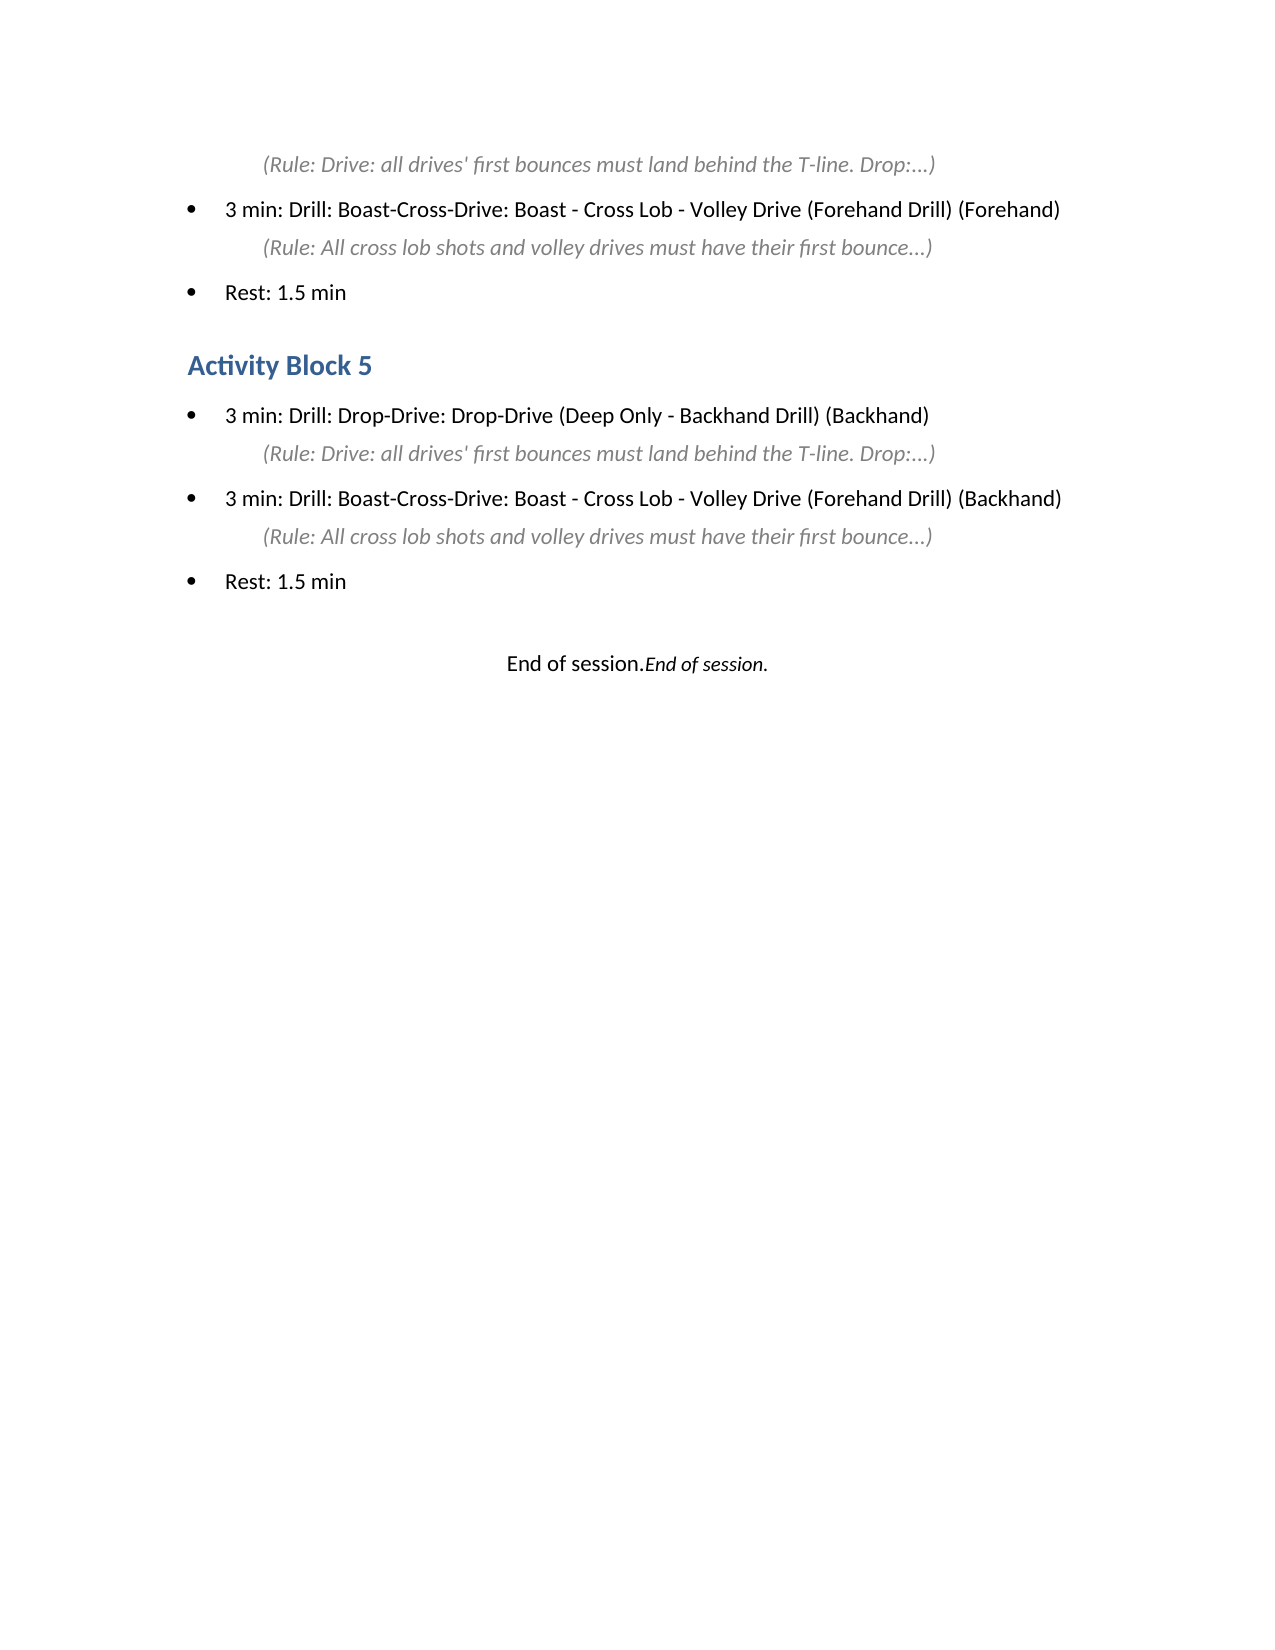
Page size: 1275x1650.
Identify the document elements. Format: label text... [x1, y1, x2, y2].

list Rest: 1.5 min [187, 567, 1087, 595]
list 3 min: Drill: Boast-Cross-Drive: Boast - Cross Lob - Volley Drive (Forehand Drill) (Backhand) [187, 484, 1087, 512]
text (Rule: Drive: all drives' first bounces must land behind the T-line. Drop:...) [262, 439, 1087, 467]
text (Rule: All cross lob shots and volley drives must have their first bounce...) [262, 522, 1087, 551]
list Rest: 1.5 min [187, 278, 1087, 306]
subtitle Activity Block 5 [187, 347, 1087, 383]
list 3 min: Drill: Boast-Cross-Drive: Boast - Cross Lob - Volley Drive (Forehand Drill) (Forehand) [187, 195, 1087, 223]
text End of session.End of session. [187, 649, 1087, 677]
text (Rule: All cross lob shots and volley drives must have their first bounce...) [262, 233, 1087, 261]
text (Rule: Drive: all drives' first bounces must land behind the T-line. Drop:...) [262, 150, 1087, 178]
list 3 min: Drill: Drop-Drive: Drop-Drive (Deep Only - Backhand Drill) (Backhand) [187, 401, 1087, 429]
